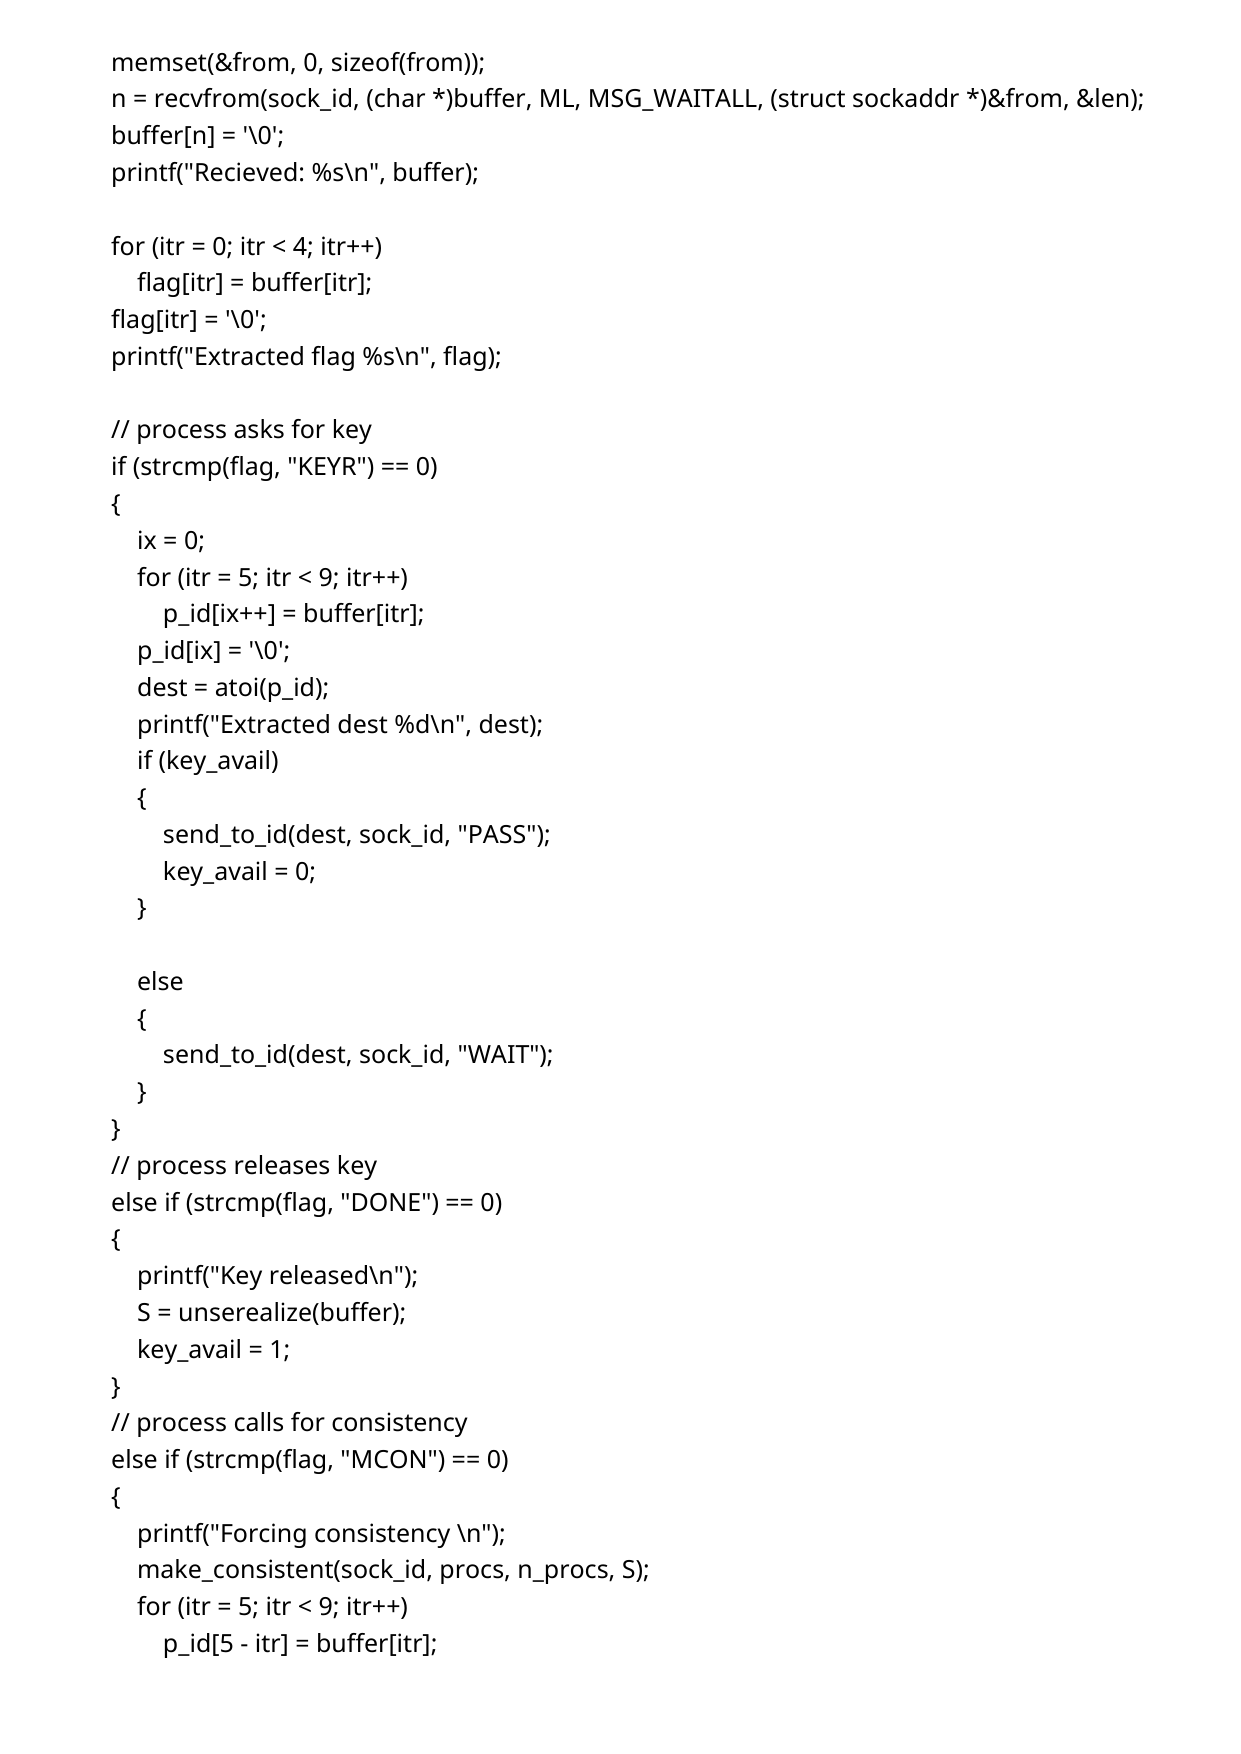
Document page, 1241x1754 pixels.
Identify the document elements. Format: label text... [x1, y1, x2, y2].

text key_avail = 1; [59, 1331, 1167, 1365]
text { [59, 1221, 1167, 1255]
text S = unserealize(buffer); [59, 1294, 1167, 1329]
text // process asks for key [59, 412, 1167, 446]
text } [59, 1368, 1167, 1402]
text dest = atoi(p_id); [59, 669, 1167, 703]
text // process releases key [59, 1147, 1167, 1182]
text printf("Forcing consistency \n"); [59, 1515, 1167, 1549]
text else if (strcmp(flag, "DONE") == 0) [59, 1184, 1167, 1218]
text buffer[n] = '\0'; [59, 118, 1167, 152]
text printf("Recieved: %s\n", buffer); [59, 155, 1167, 189]
text for (itr = 5; itr < 9; itr++) [59, 1589, 1167, 1623]
text printf("Extracted flag %s\n", flag); [59, 338, 1167, 373]
text p_id[5 - itr] = buffer[itr]; [59, 1626, 1167, 1659]
text } [59, 1111, 1167, 1145]
text make_consistent(sock_id, procs, n_procs, S); [59, 1552, 1167, 1586]
text else [59, 964, 1167, 998]
text } [59, 890, 1167, 924]
text ix = 0; [59, 522, 1167, 556]
text memset(&from, 0, sizeof(from)); [59, 44, 1167, 78]
text key_avail = 0; [59, 853, 1167, 887]
text for (itr = 0; itr < 4; itr++) [59, 228, 1167, 262]
text { [59, 780, 1167, 814]
text n = recvfrom(sock_id, (char *)buffer, ML, MSG_WAITALL, (struct sockaddr *)&from, &len); [59, 81, 1167, 115]
text if (strcmp(flag, "KEYR") == 0) [59, 449, 1167, 483]
text send_to_id(dest, sock_id, "PASS"); [59, 817, 1167, 851]
text else if (strcmp(flag, "MCON") == 0) [59, 1442, 1167, 1476]
text } [59, 1074, 1167, 1108]
text { [59, 486, 1167, 520]
text flag[itr] = '\0'; [59, 302, 1167, 336]
text { [59, 1000, 1167, 1034]
text flag[itr] = buffer[itr]; [59, 265, 1167, 299]
text send_to_id(dest, sock_id, "WAIT"); [59, 1037, 1167, 1071]
text printf("Extracted dest %d\n", dest); [59, 706, 1167, 740]
text { [59, 1478, 1167, 1512]
text for (itr = 5; itr < 9; itr++) [59, 559, 1167, 593]
text printf("Key released\n"); [59, 1258, 1167, 1292]
text p_id[ix] = '\0'; [59, 633, 1167, 667]
text p_id[ix++] = buffer[itr]; [59, 596, 1167, 630]
text // process calls for consistency [59, 1405, 1167, 1439]
text if (key_avail) [59, 743, 1167, 777]
